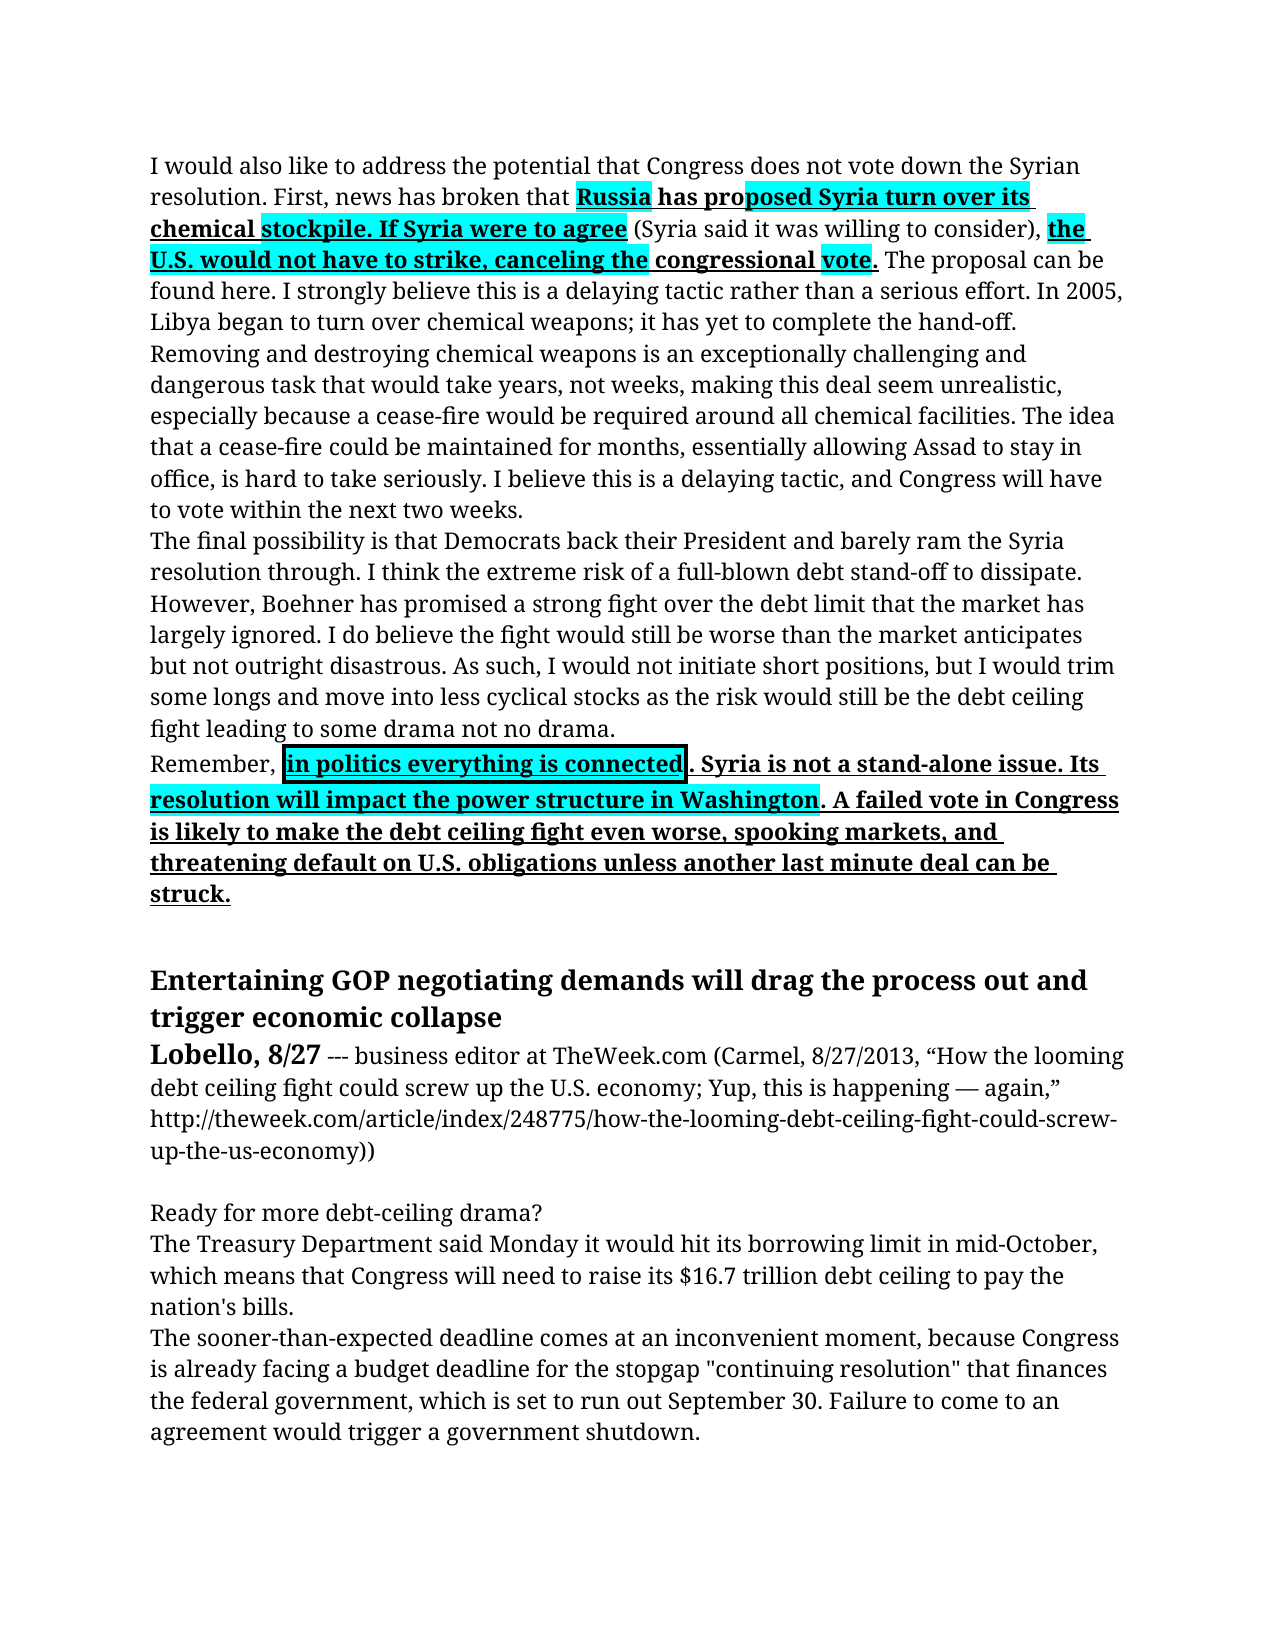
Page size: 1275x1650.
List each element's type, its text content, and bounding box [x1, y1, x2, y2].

text Lobello, 8/27 --- business editor at TheWeek.com (Carmel, 8/27/2013, “How the looming debt ceiling fight could screw up the U.S. economy; Yup, this is happening — again,” http://theweek.com/article/index/248775/how-the-looming-debt-ceiling-fight-could-screw-up-the-us-economy)) [150, 1035, 1125, 1166]
text The final possibility is that Democrats back their President and barely ram the Syria resolution through. I think the extreme risk of a full-blown debt stand-off to dissipate. However, Boehner has promised a strong fight over the debt limit that the market has largely ignored. I do believe the fight would still be worse than the market anticipates but not outright disastrous. As such, I would not initiate short positions, but I would trim some longs and move into less cyclical stocks as the risk would still be the debt ceiling fight leading to some drama not no drama. [150, 525, 1125, 744]
text Ready for more debt-ceiling drama? [150, 1197, 1125, 1228]
text Entertaining GOP negotiating demands will drag the process out and trigger economic collapse [150, 961, 1125, 1035]
text I would also like to address the potential that Congress does not vote down the Syrian resolution. First, news has broken that Russia has proposed Syria turn over its chemical stockpile. If Syria were to agree (Syria said it was willing to consider), the U.S. would not have to strike, canceling the congressional vote. The proposal can be found here. I strongly believe this is a delaying tactic rather than a serious effort. In 2005, Libya began to turn over chemical weapons; it has yet to complete the hand-off. Removing and destroying chemical weapons is an exceptionally challenging and dangerous task that would take years, not weeks, making this deal seem unrealistic, especially because a cease-fire would be required around all chemical facilities. The idea that a cease-fire could be maintained for months, essentially allowing Assad to stay in office, is hard to take seriously. I believe this is a delaying tactic, and Congress will have to vote within the next two weeks. [150, 150, 1125, 525]
text The sooner-than-expected deadline comes at an inconvenient moment, because Congress is already facing a budget deadline for the stopgap "continuing resolution" that finances the federal government, which is set to run out September 30. Failure to come to an agreement would trigger a government shutdown. [150, 1322, 1125, 1447]
text The Treasury Department said Monday it would hit its borrowing limit in mid-October, which means that Congress will need to raise its $16.7 trillion debt ceiling to pay the nation's bills. [150, 1228, 1125, 1322]
text Remember, in politics everything is connected. Syria is not a stand-alone issue. Its resolution will impact the power structure in Washington. A failed vote in Congress is likely to make the debt ceiling fight even worse, spooking markets, and threatening default on U.S. obligations unless another last minute deal can be struck. [150, 744, 1125, 909]
